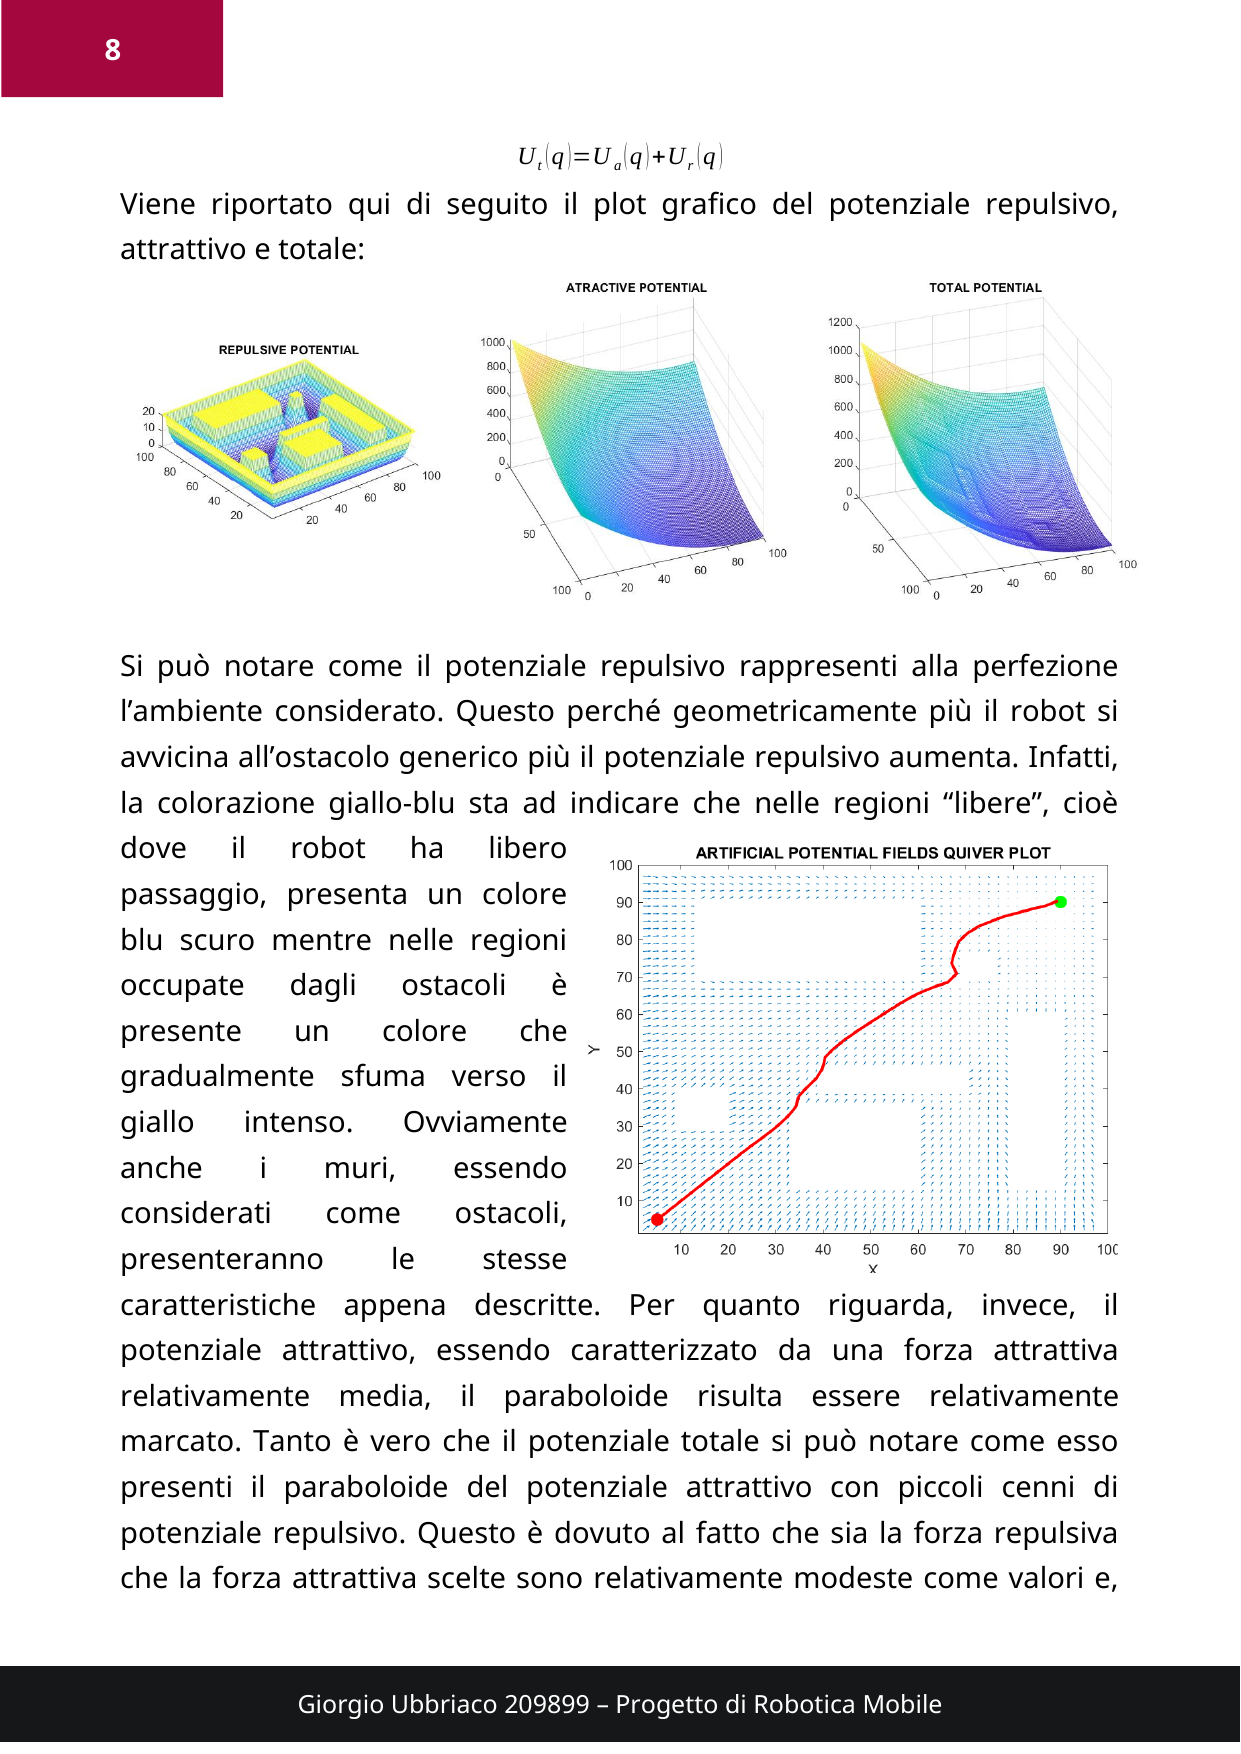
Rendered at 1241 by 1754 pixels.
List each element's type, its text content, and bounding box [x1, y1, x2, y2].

picture [0, 271, 1236, 616]
text Viene riportato qui di seguito il plot grafico del potenziale repulsivo, attrattivo e totale: [120, 183, 1120, 268]
picture [586, 845, 1118, 1273]
